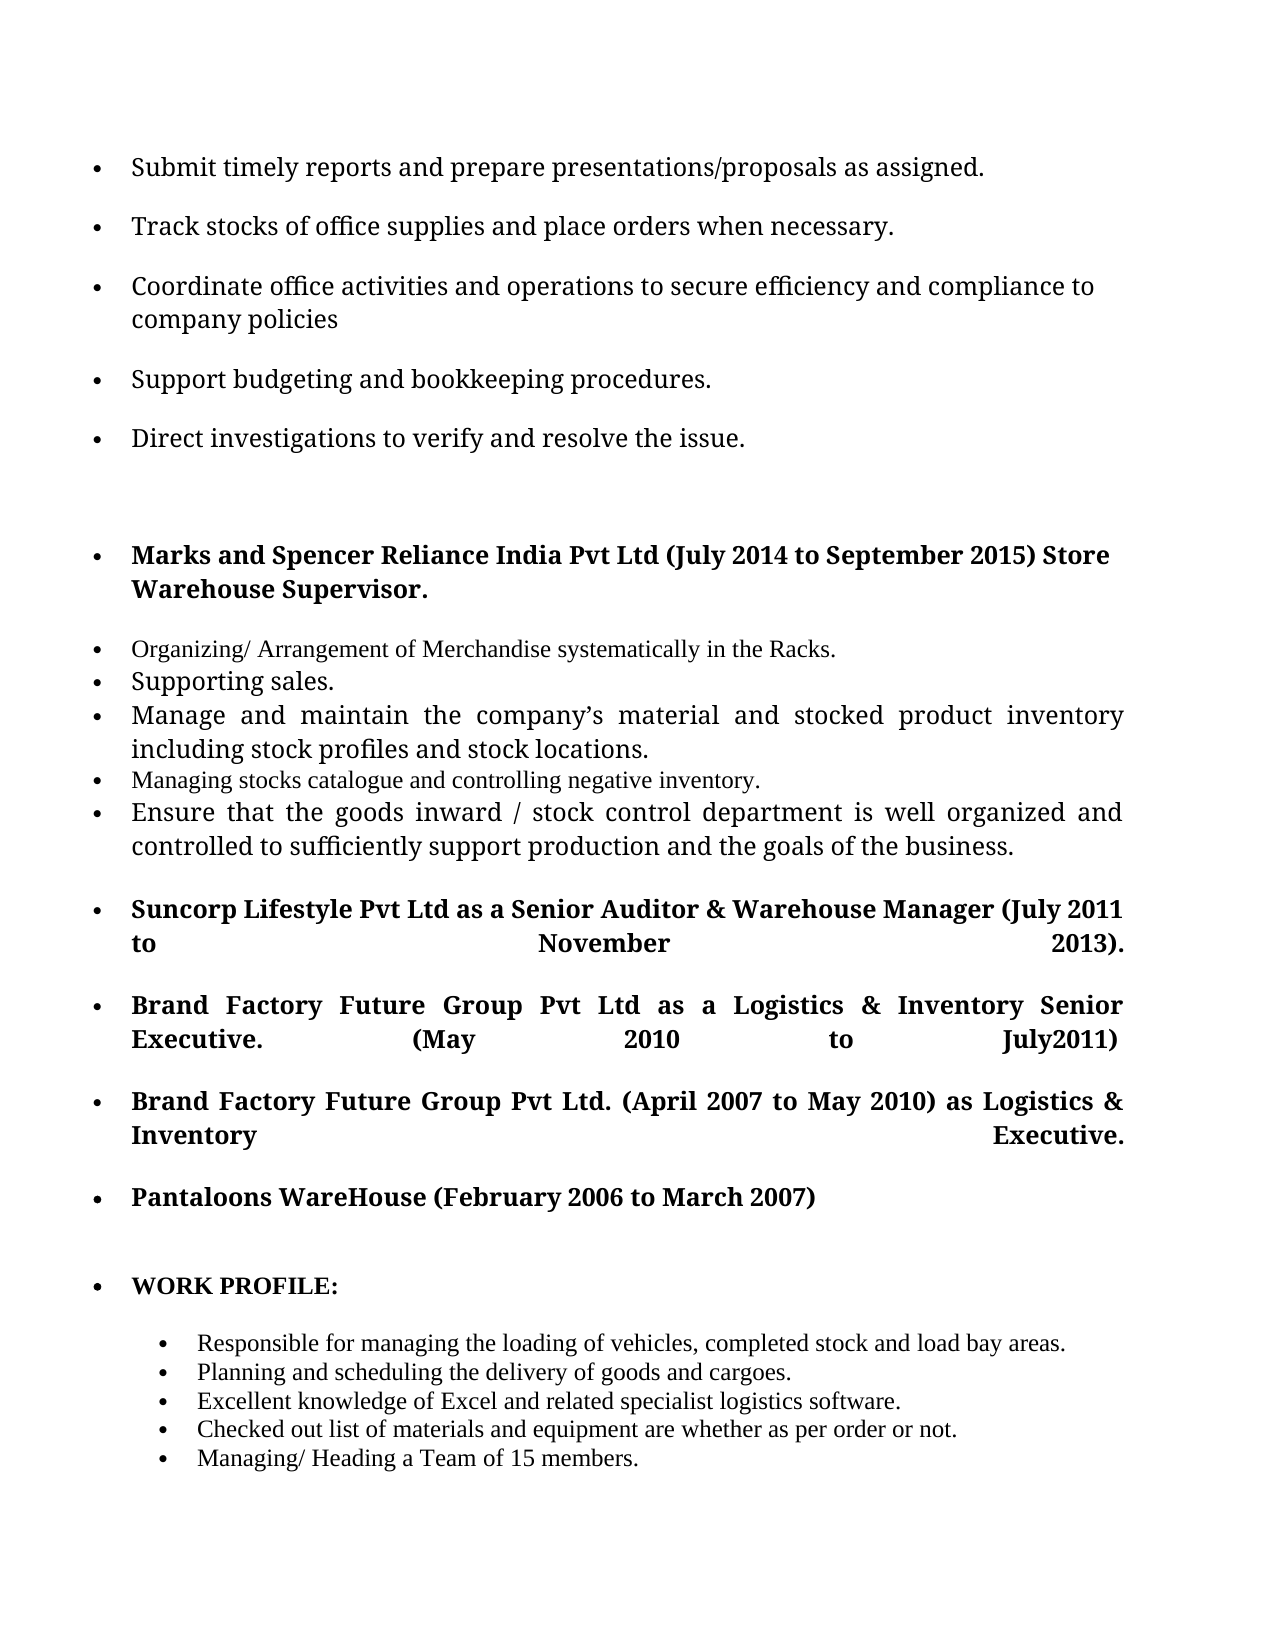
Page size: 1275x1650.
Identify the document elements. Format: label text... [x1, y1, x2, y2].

list Managing/ Heading a Team of 15 members. [159, 1443, 1125, 1472]
list Brand Factory Future Group Pvt Ltd as a Logistics & Inventory Senior Executive. (May 2010 to July2011) [94, 988, 1125, 1084]
list Submit timely reports and prepare presentations/proposals as assigned. [94, 150, 1125, 184]
list Marks and Spencer Reliance India Pvt Ltd (July 2014 to September 2015) Store Warehouse Supervisor. [94, 537, 1125, 605]
list Excellent knowledge of Excel and related specialist logistics software. [159, 1386, 1125, 1414]
list Manage and maintain the company’s material and stocked product inventory including stock profiles and stock locations. [94, 697, 1125, 766]
list Organizing/ Arrangement of Merchandise systematically in the Racks. [94, 634, 1125, 663]
list Managing stocks catalogue and controlling negative inventory. [94, 766, 1125, 794]
list Track stocks of office supplies and place orders when necessary. [94, 209, 1125, 243]
list Ensure that the goods inward / stock control department is well organized and controlled to sufficiently support production and the goals of the business. [94, 794, 1125, 862]
list Checked out list of materials and equipment are whether as per order or not. [159, 1414, 1125, 1443]
list Coordinate office activities and operations to secure efficiency and compliance to company policies [94, 268, 1125, 336]
list Support budgeting and bookkeeping procedures. [94, 361, 1125, 395]
list Planning and scheduling the delivery of goods and cargoes. [159, 1357, 1125, 1386]
list Pantaloons WareHouse (February 2006 to March 2007) [94, 1180, 1125, 1214]
list Brand Factory Future Group Pvt Ltd. (April 2007 to May 2010) as Logistics & Inventory Executive. [94, 1084, 1125, 1180]
list Direct investigations to verify and resolve the issue. [94, 420, 1125, 454]
list Supporting sales. [94, 663, 1125, 697]
list WORK PROFILE: [94, 1271, 1125, 1299]
list Responsible for managing the loading of vehicles, completed stock and load bay areas. [159, 1328, 1125, 1357]
list Suncorp Lifestyle Pvt Ltd as a Senior Auditor & Warehouse Manager (July 2011 to November 2013). [94, 892, 1125, 988]
